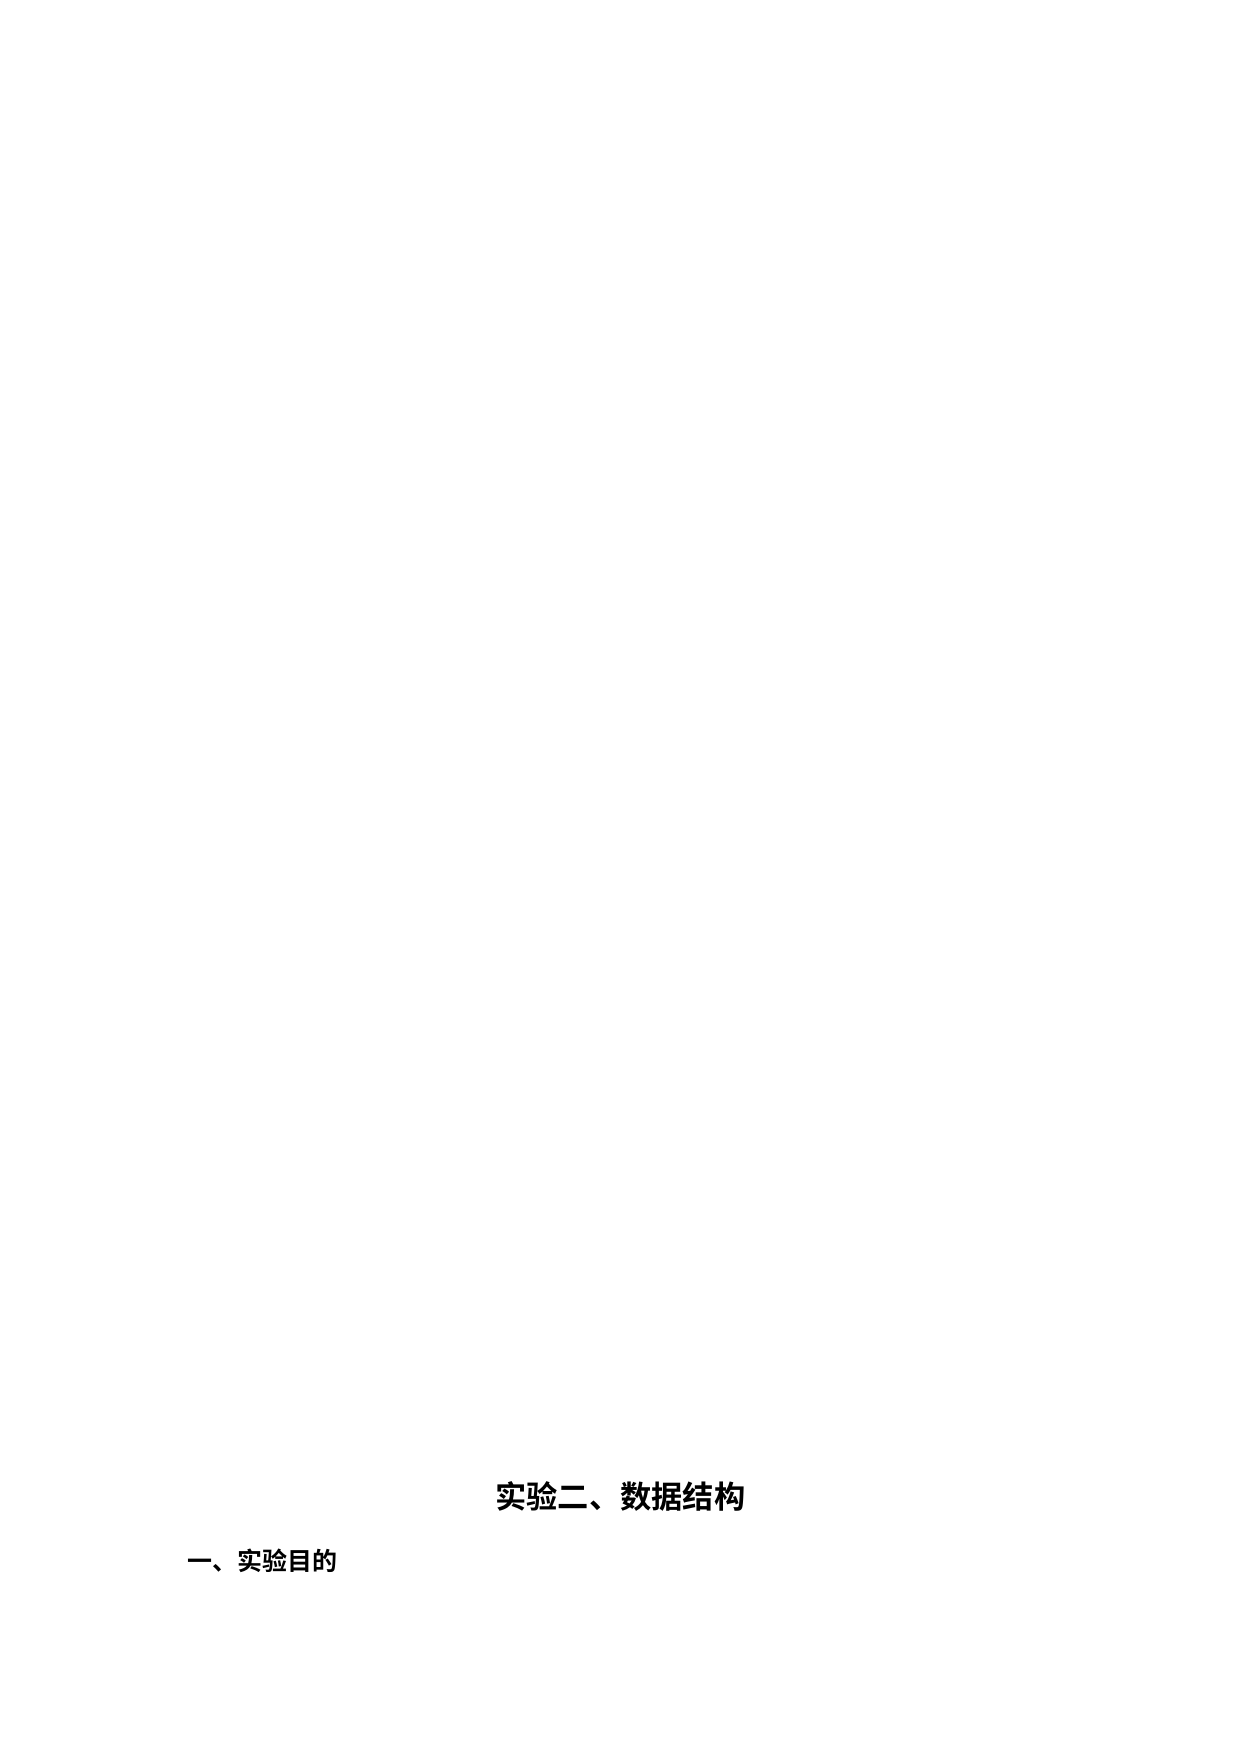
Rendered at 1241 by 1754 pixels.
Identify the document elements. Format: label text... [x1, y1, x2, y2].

text 实验二、数据结构 [187, 1462, 1053, 1527]
text 一、实验目的 [187, 1527, 1053, 1592]
